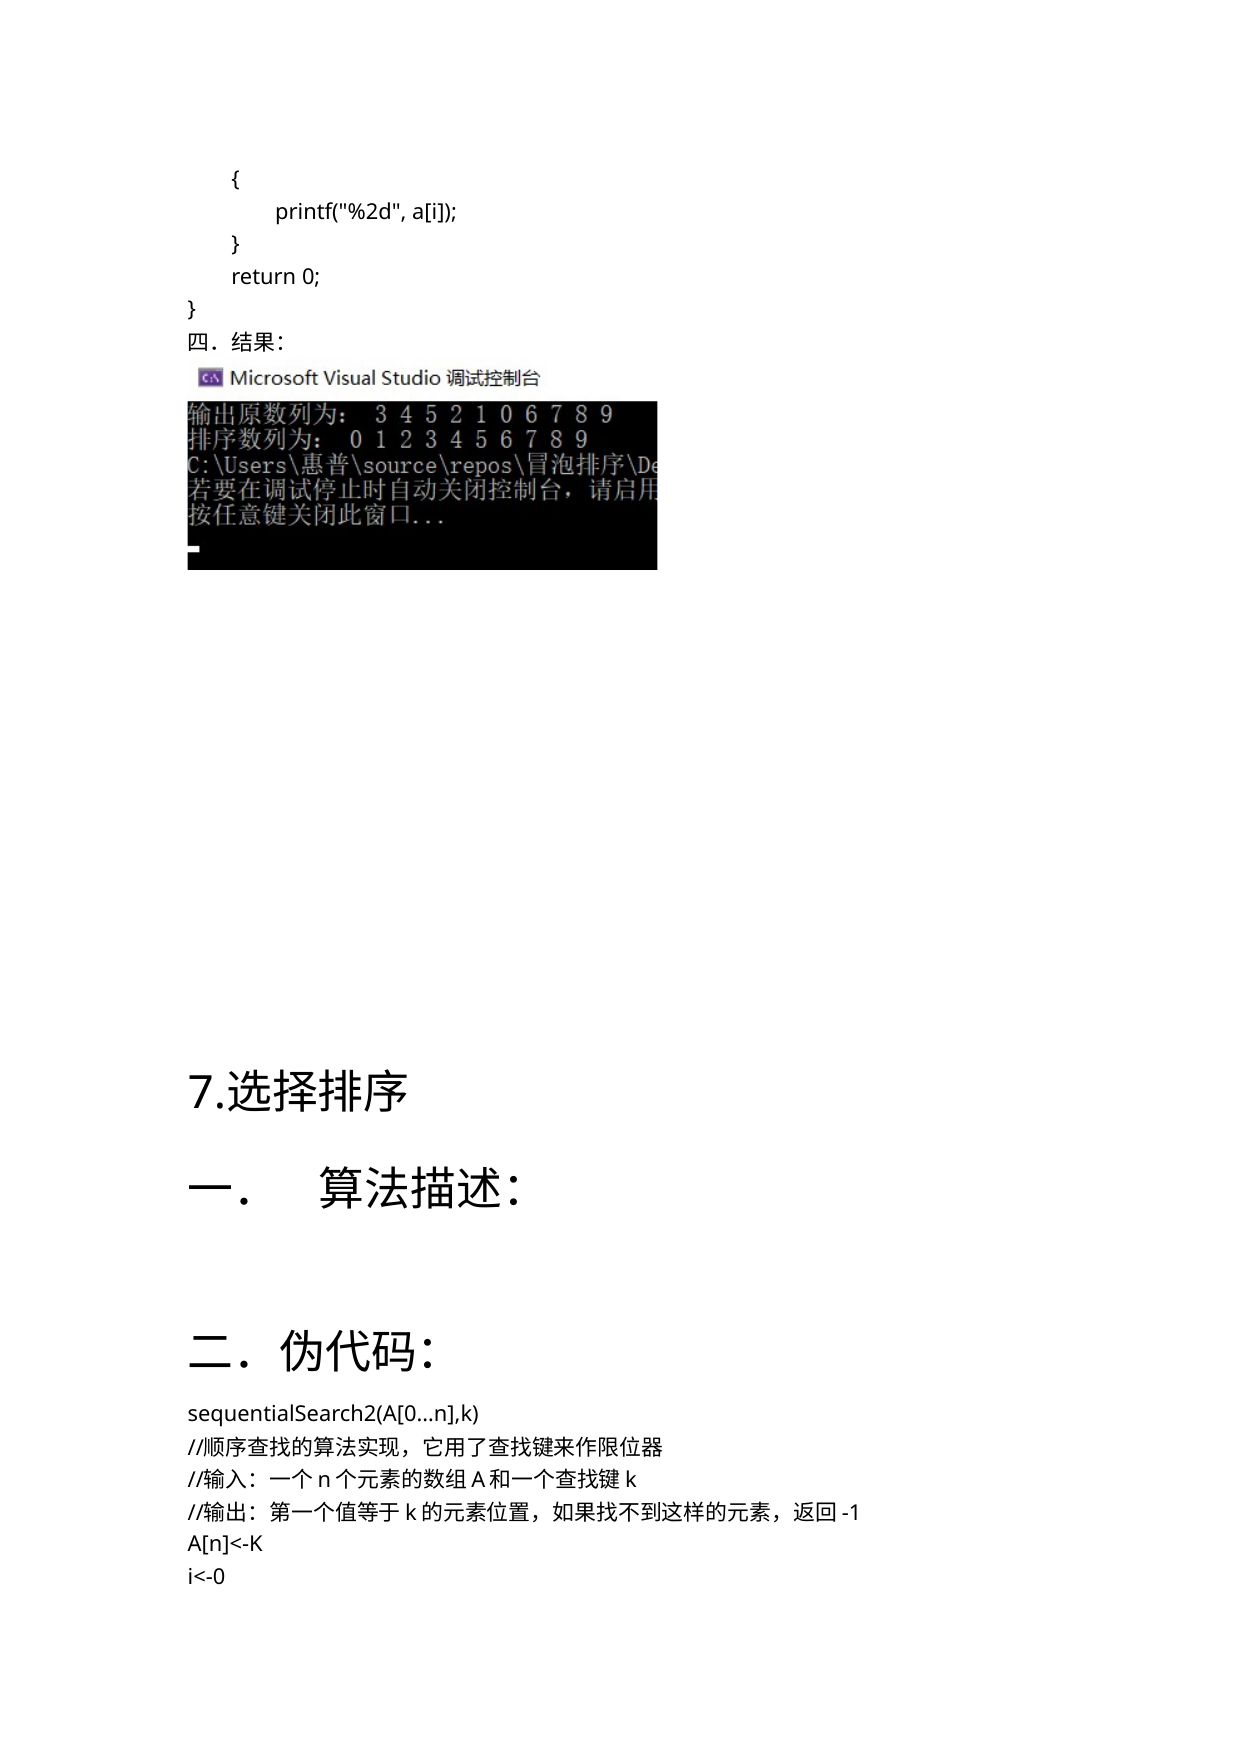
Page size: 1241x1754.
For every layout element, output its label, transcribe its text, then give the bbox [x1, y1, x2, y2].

text { [187, 162, 1053, 194]
text } [187, 292, 1053, 324]
text A[n]<-K [187, 1527, 1053, 1559]
text //输出：第一个值等于k的元素位置，如果找不到这样的元素，返回 -1 [187, 1494, 1053, 1527]
text printf("%2d", a[i]); [187, 194, 1053, 227]
list 算法描述： [187, 1137, 1053, 1234]
text 四．结果： [187, 324, 1053, 357]
text return 0; [187, 259, 1053, 292]
text sequentialSearch2(A[0…n],k) [187, 1397, 1053, 1429]
picture [187, 357, 658, 570]
text } [187, 227, 1053, 259]
text 7.选择排序 [187, 1039, 1053, 1137]
text 二．伪代码： [187, 1299, 1053, 1397]
text //输入：一个n个元素的数组A和一个查找键k [187, 1462, 1053, 1494]
text i<-0 [187, 1559, 1053, 1592]
text //顺序查找的算法实现，它用了查找键来作限位器 [187, 1429, 1053, 1462]
